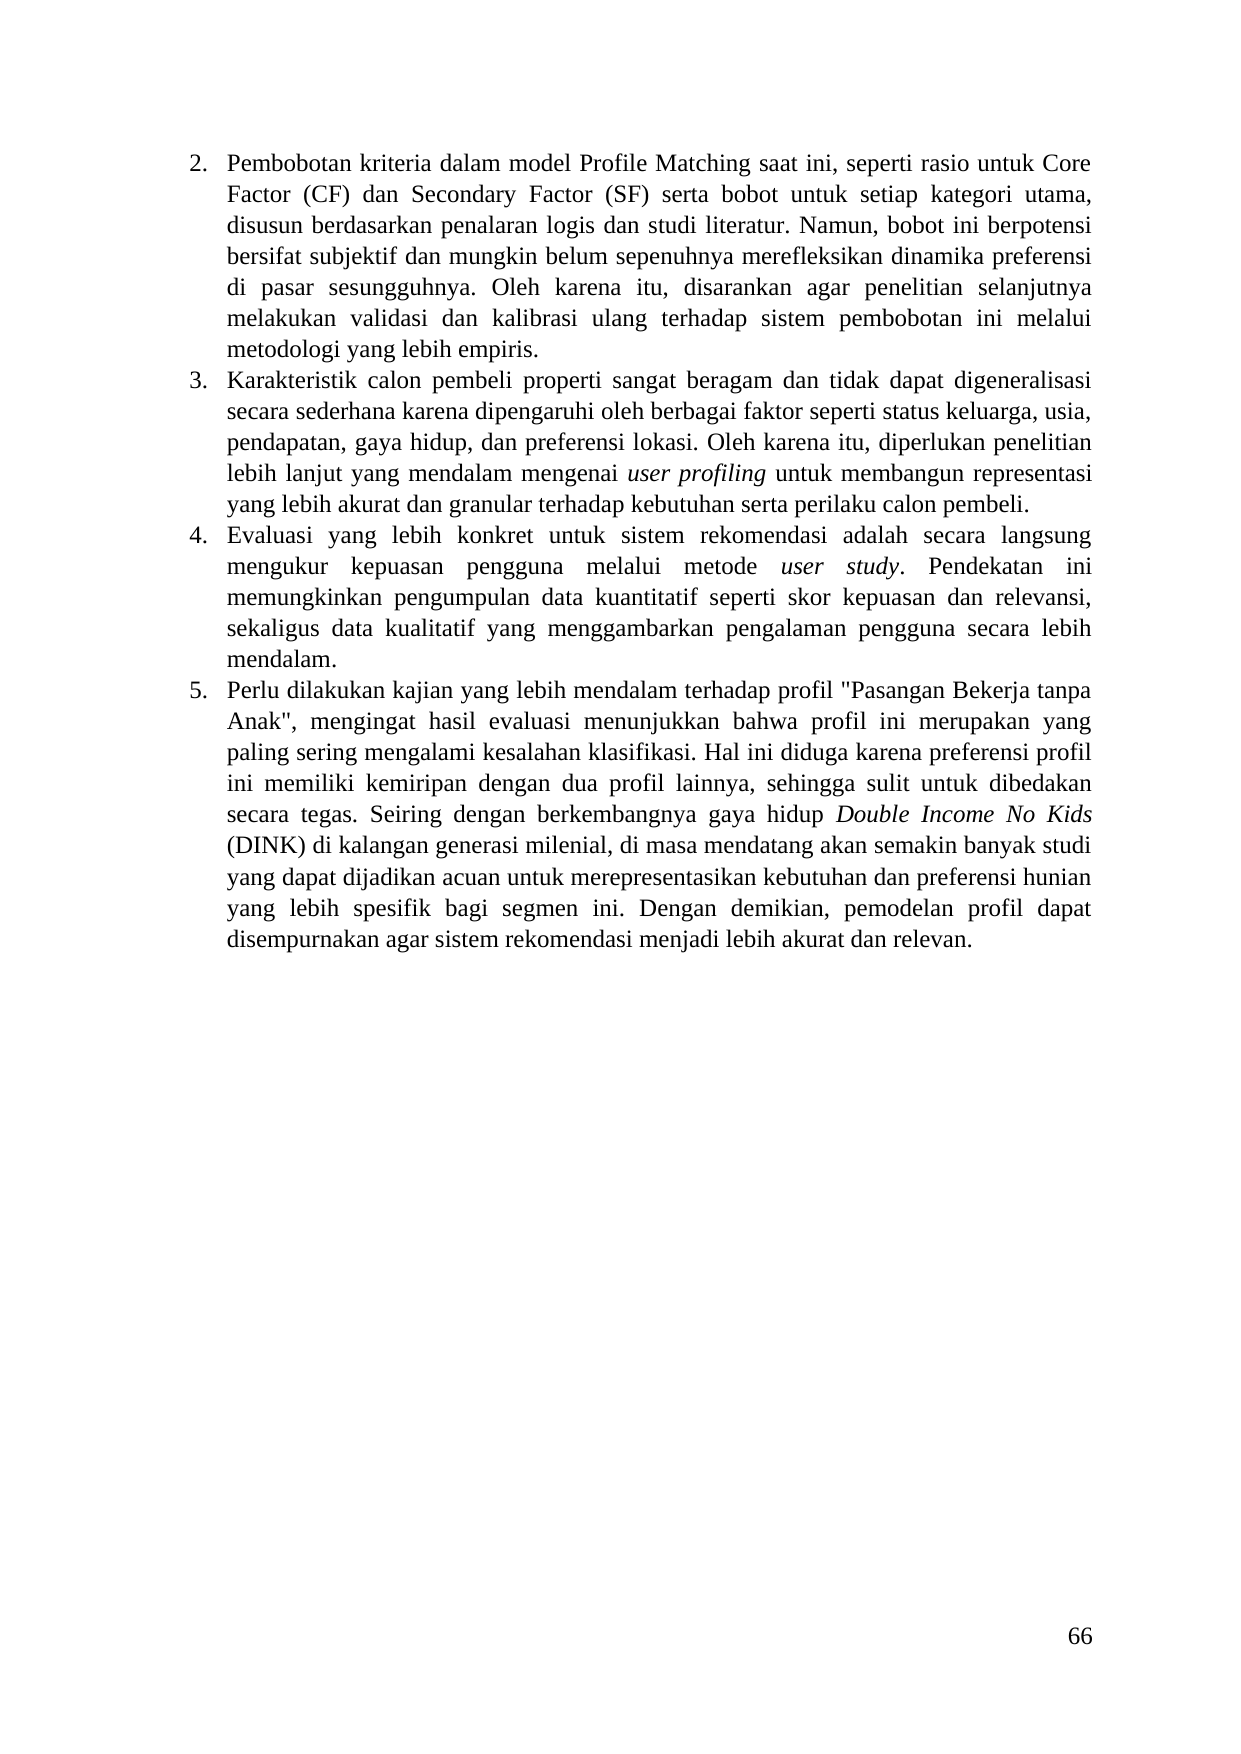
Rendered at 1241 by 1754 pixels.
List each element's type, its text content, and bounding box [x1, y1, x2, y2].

list Evaluasi yang lebih konkret untuk sistem rekomendasi adalah secara langsung mengukur kepuasan pengguna melalui metode user study. Pendekatan ini memungkinkan pengumpulan data kuantitatif seperti skor kepuasan dan relevansi, sekaligus data kualitatif yang menggambarkan pengalaman pengguna secara lebih mendalam. [189, 520, 1092, 673]
list Pembobotan kriteria dalam model Profile Matching saat ini, seperti rasio untuk Core Factor (CF) dan Secondary Factor (SF) serta bobot untuk setiap kategori utama, disusun berdasarkan penalaran logis dan studi literatur. Namun, bobot ini berpotensi bersifat subjektif dan mungkin belum sepenuhnya merefleksikan dinamika preferensi di pasar sesungguhnya. Oleh karena itu, disarankan agar penelitian selanjutnya melakukan validasi dan kalibrasi ulang terhadap sistem pembobotan ini melalui metodologi yang lebih empiris. [189, 148, 1092, 363]
list Perlu dilakukan kajian yang lebih mendalam terhadap profil "Pasangan Bekerja tanpa Anak", mengingat hasil evaluasi menunjukkan bahwa profil ini merupakan yang paling sering mengalami kesalahan klasifikasi. Hal ini diduga karena preferensi profil ini memiliki kemiripan dengan dua profil lainnya, sehingga sulit untuk dibedakan secara tegas. Seiring dengan berkembangnya gaya hidup Double Income No Kids (DINK) di kalangan generasi milenial, di masa mendatang akan semakin banyak studi yang dapat dijadikan acuan untuk merepresentasikan kebutuhan dan preferensi hunian yang lebih spesifik bagi segmen ini. Dengan demikian, pemodelan profil dapat disempurnakan agar sistem rekomendasi menjadi lebih akurat dan relevan. [189, 675, 1092, 952]
list Karakteristik calon pembeli properti sangat beragam dan tidak dapat digeneralisasi secara sederhana karena dipengaruhi oleh berbagai faktor seperti status keluarga, usia, pendapatan, gaya hidup, dan preferensi lokasi. Oleh karena itu, diperlukan penelitian lebih lanjut yang mendalam mengenai user profiling untuk membangun representasi yang lebih akurat dan granular terhadap kebutuhan serta perilaku calon pembeli. [189, 365, 1092, 518]
